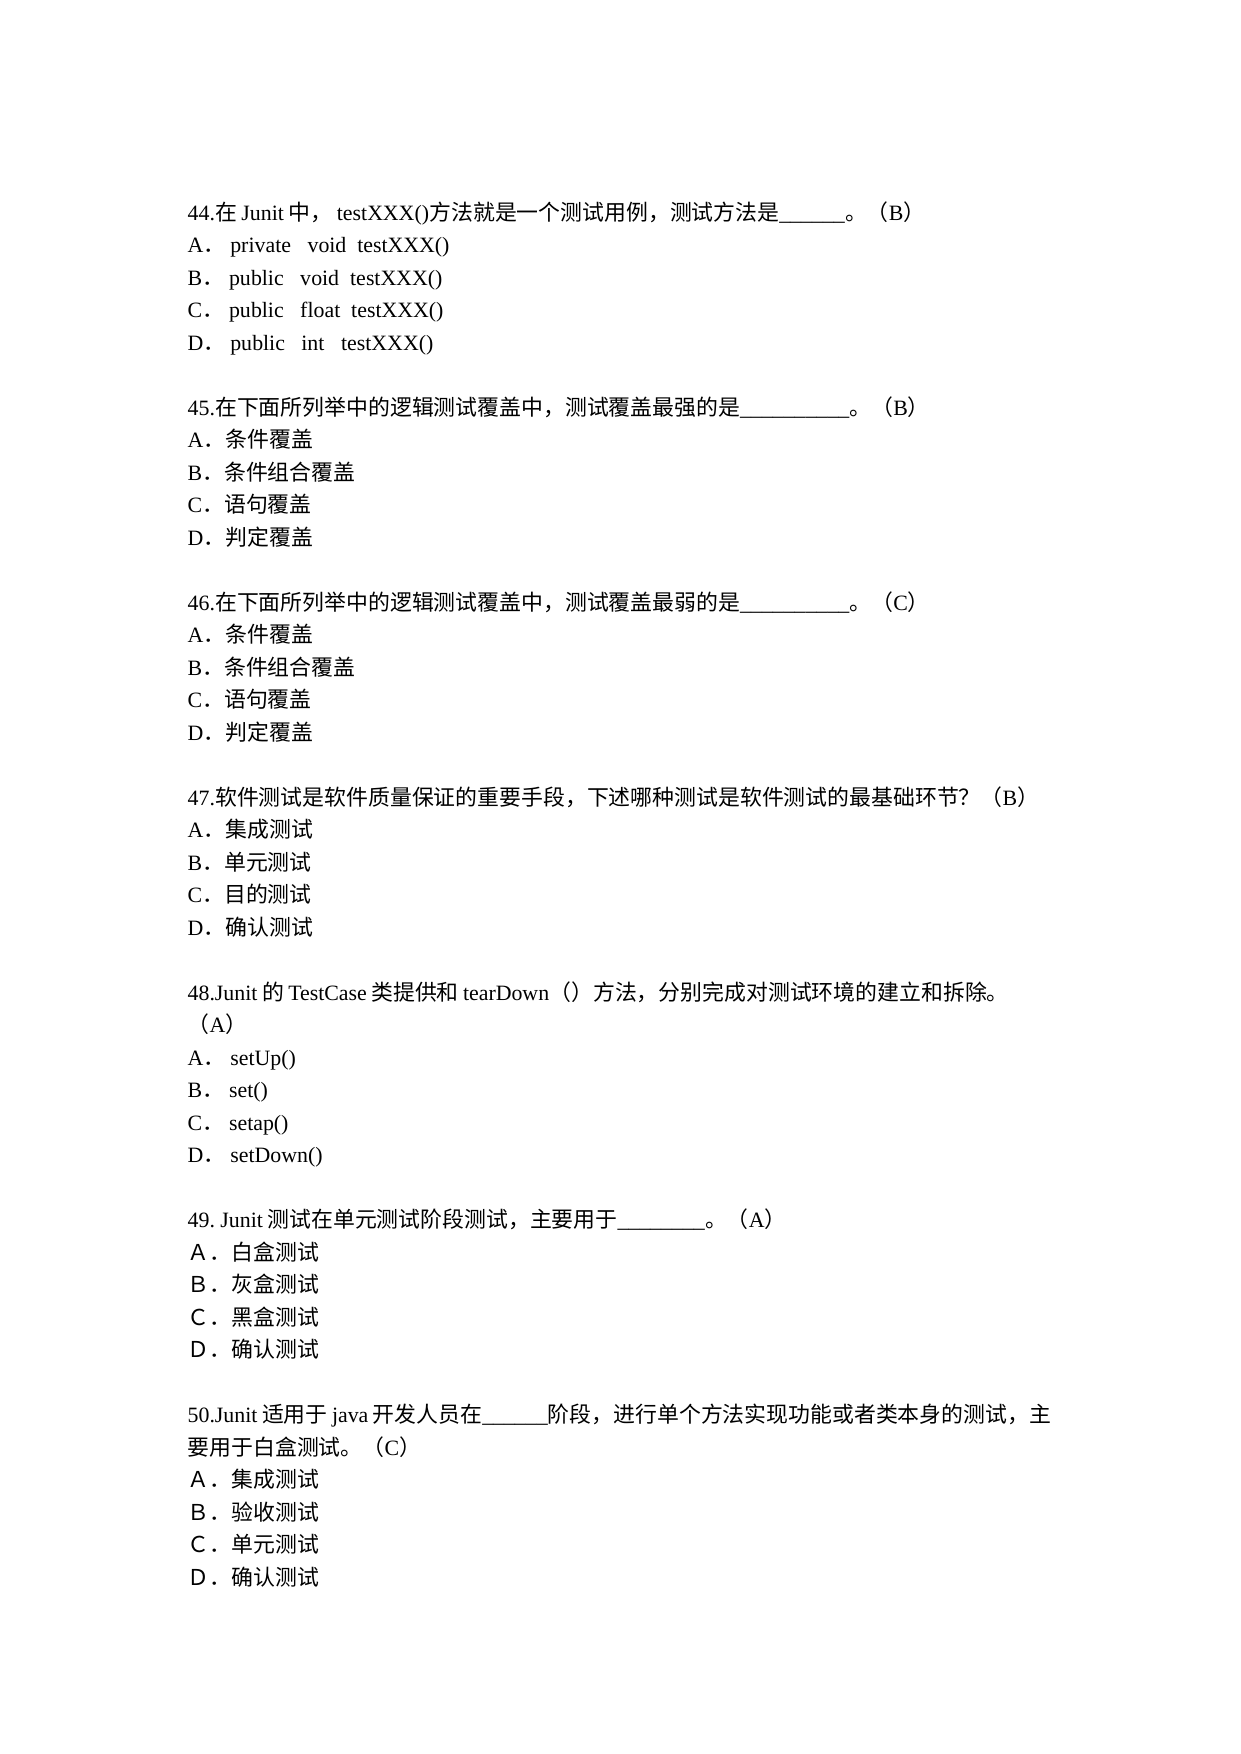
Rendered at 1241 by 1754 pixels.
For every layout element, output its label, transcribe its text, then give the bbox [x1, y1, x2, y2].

text C．目的测试 [187, 877, 1053, 909]
text Ｄ．确认测试 [187, 1559, 1053, 1592]
text 44.在Junit中， testXXX()方法就是一个测试用例，测试方法是______。（B） [187, 194, 1053, 227]
text 48.Junit的TestCase类提供和tearDown（）方法，分别完成对测试环境的建立和拆除。（A） [187, 974, 1053, 1039]
text Ａ．白盒测试 [187, 1234, 1053, 1267]
text B．条件组合覆盖 [187, 649, 1053, 682]
text B． public void testXXX() [187, 259, 1053, 292]
text Ｄ．确认测试 [187, 1332, 1053, 1364]
text 47.软件测试是软件质量保证的重要手段，下述哪种测试是软件测试的最基础环节？（B） [187, 779, 1053, 812]
text A． setUp() [187, 1039, 1053, 1072]
text D．判定覆盖 [187, 714, 1053, 747]
text A． private void testXXX() [187, 227, 1053, 259]
text D． public int testXXX() [187, 324, 1053, 357]
text D．确认测试 [187, 909, 1053, 942]
text C．语句覆盖 [187, 487, 1053, 519]
text Ｂ．验收测试 [187, 1494, 1053, 1527]
text B． set() [187, 1072, 1053, 1104]
text Ｃ．黑盒测试 [187, 1299, 1053, 1332]
text A．条件覆盖 [187, 617, 1053, 649]
text A．集成测试 [187, 812, 1053, 844]
text C．语句覆盖 [187, 682, 1053, 714]
text Ａ．集成测试 [187, 1462, 1053, 1494]
text C． public float testXXX() [187, 292, 1053, 324]
text 46.在下面所列举中的逻辑测试覆盖中，测试覆盖最弱的是__________。（C） [187, 584, 1053, 617]
text 49. Junit测试在单元测试阶段测试，主要用于________。（A） [187, 1202, 1053, 1234]
text D．判定覆盖 [187, 519, 1053, 552]
text B．单元测试 [187, 844, 1053, 877]
text Ｂ．灰盒测试 [187, 1267, 1053, 1299]
text C． setap() [187, 1104, 1053, 1137]
text B．条件组合覆盖 [187, 454, 1053, 487]
text Ｃ．单元测试 [187, 1527, 1053, 1559]
text A．条件覆盖 [187, 422, 1053, 454]
text D． setDown() [187, 1137, 1053, 1169]
text 50.Junit适用于java开发人员在______阶段，进行单个方法实现功能或者类本身的测试，主要用于白盒测试。（C） [187, 1397, 1053, 1462]
text 45.在下面所列举中的逻辑测试覆盖中，测试覆盖最强的是__________。（B） [187, 389, 1053, 422]
